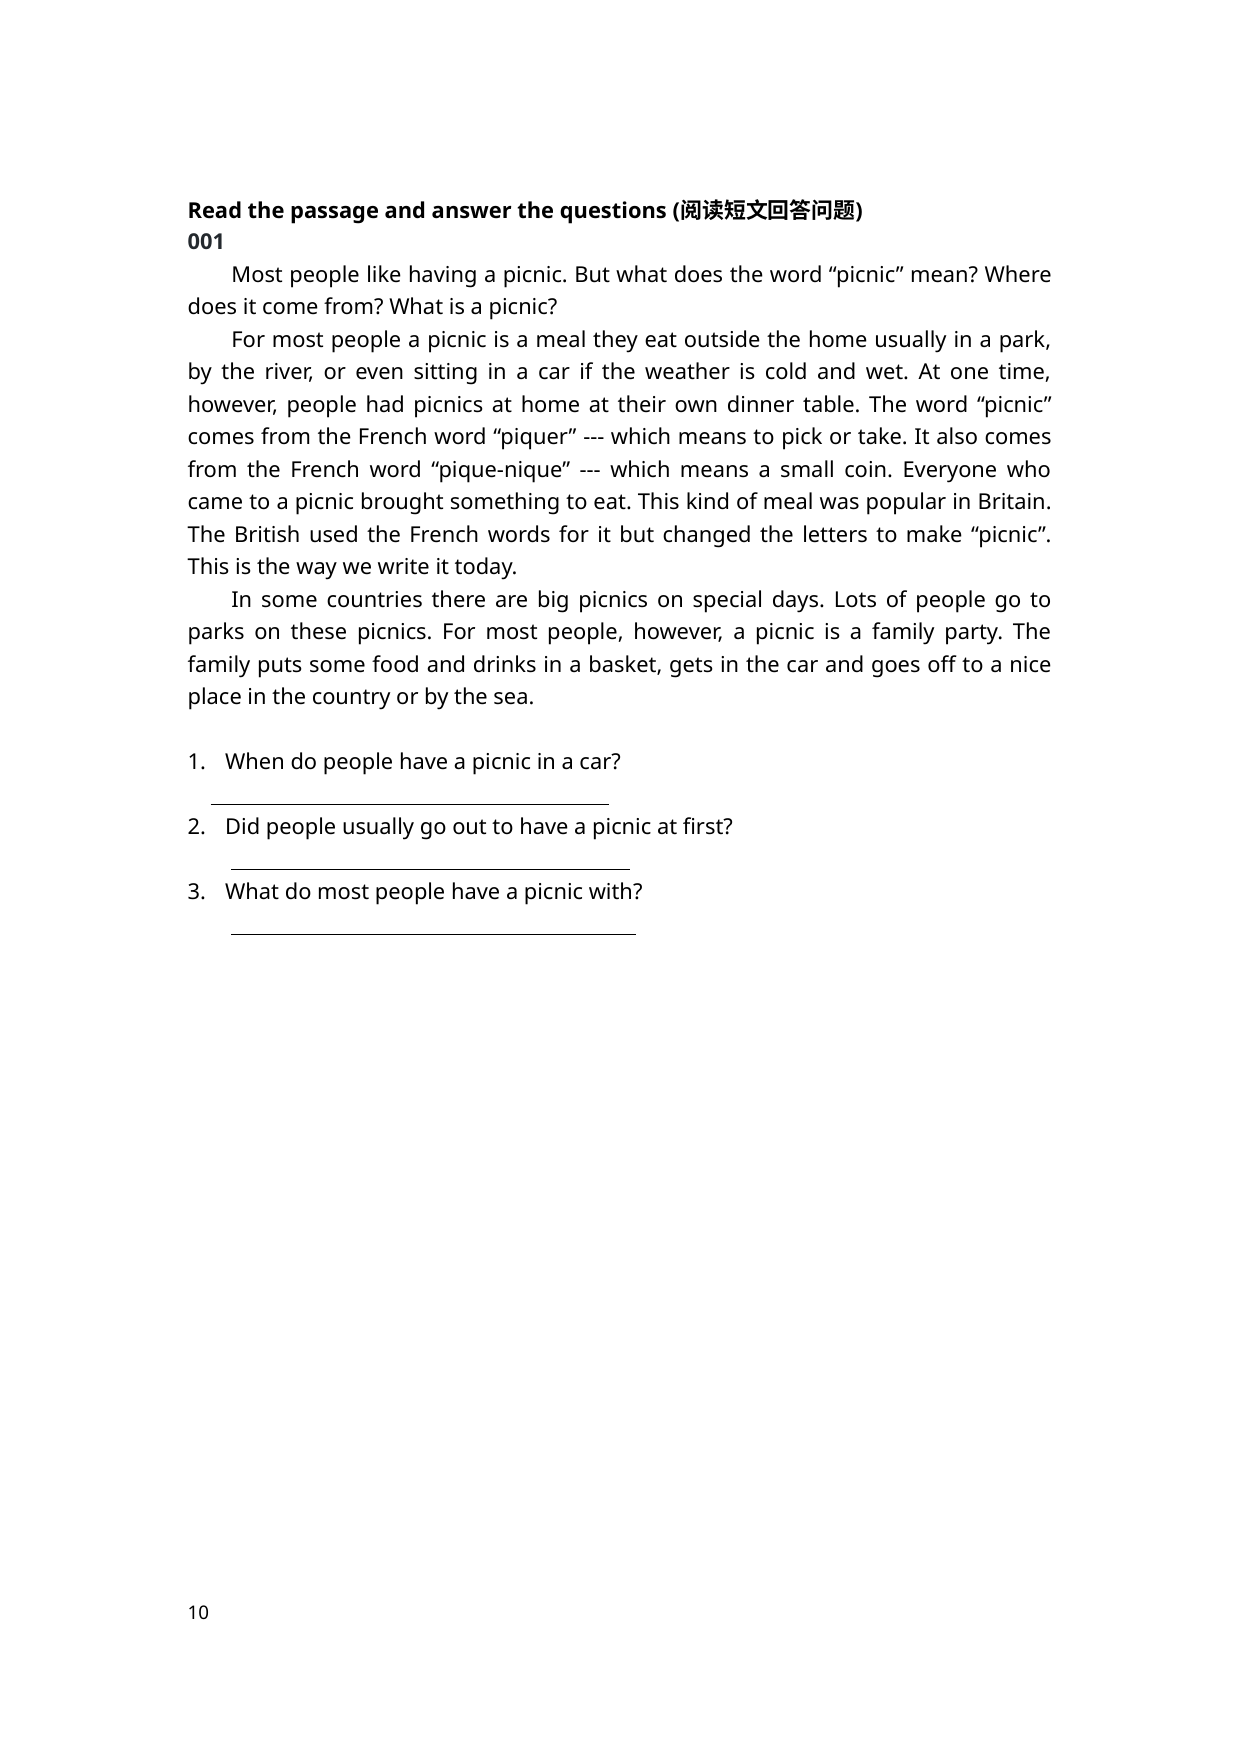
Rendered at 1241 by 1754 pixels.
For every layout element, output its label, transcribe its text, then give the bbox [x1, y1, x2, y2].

text For most people a picnic is a meal they eat outside the home usually in a park, by the river, or even sitting in a car if the weather is cold and wet. At one time, however, people had picnics at home at their own dinner table. The word “picnic” comes from the French word “piquer” --- which means to pick or take. It also comes from the French word “pique-nique” --- which means a small coin. Everyone who came to a picnic brought something to eat. This kind of meal was popular in Britain. The British used the French words for it but changed the letters to make “picnic”. This is the way we write it today. [187, 322, 1053, 582]
list What do most people have a picnic with? [187, 875, 1053, 907]
list Did people usually go out to have a picnic at first? [187, 810, 1053, 842]
text In some countries there are big picnics on special days. Lots of people go to parks on these picnics. For most people, however, a picnic is a family party. The family puts some food and drinks in a basket, gets in the car and goes off to a nice place in the country or by the sea. [187, 582, 1053, 712]
list When do people have a picnic in a car? [187, 745, 1053, 777]
text Most people like having a picnic. But what does the word “picnic” mean? Where does it come from? What is a picnic? [187, 257, 1053, 322]
text 001 [187, 225, 1053, 257]
text Read the passage and answer the questions (阅读短文回答问题) [187, 192, 1053, 225]
